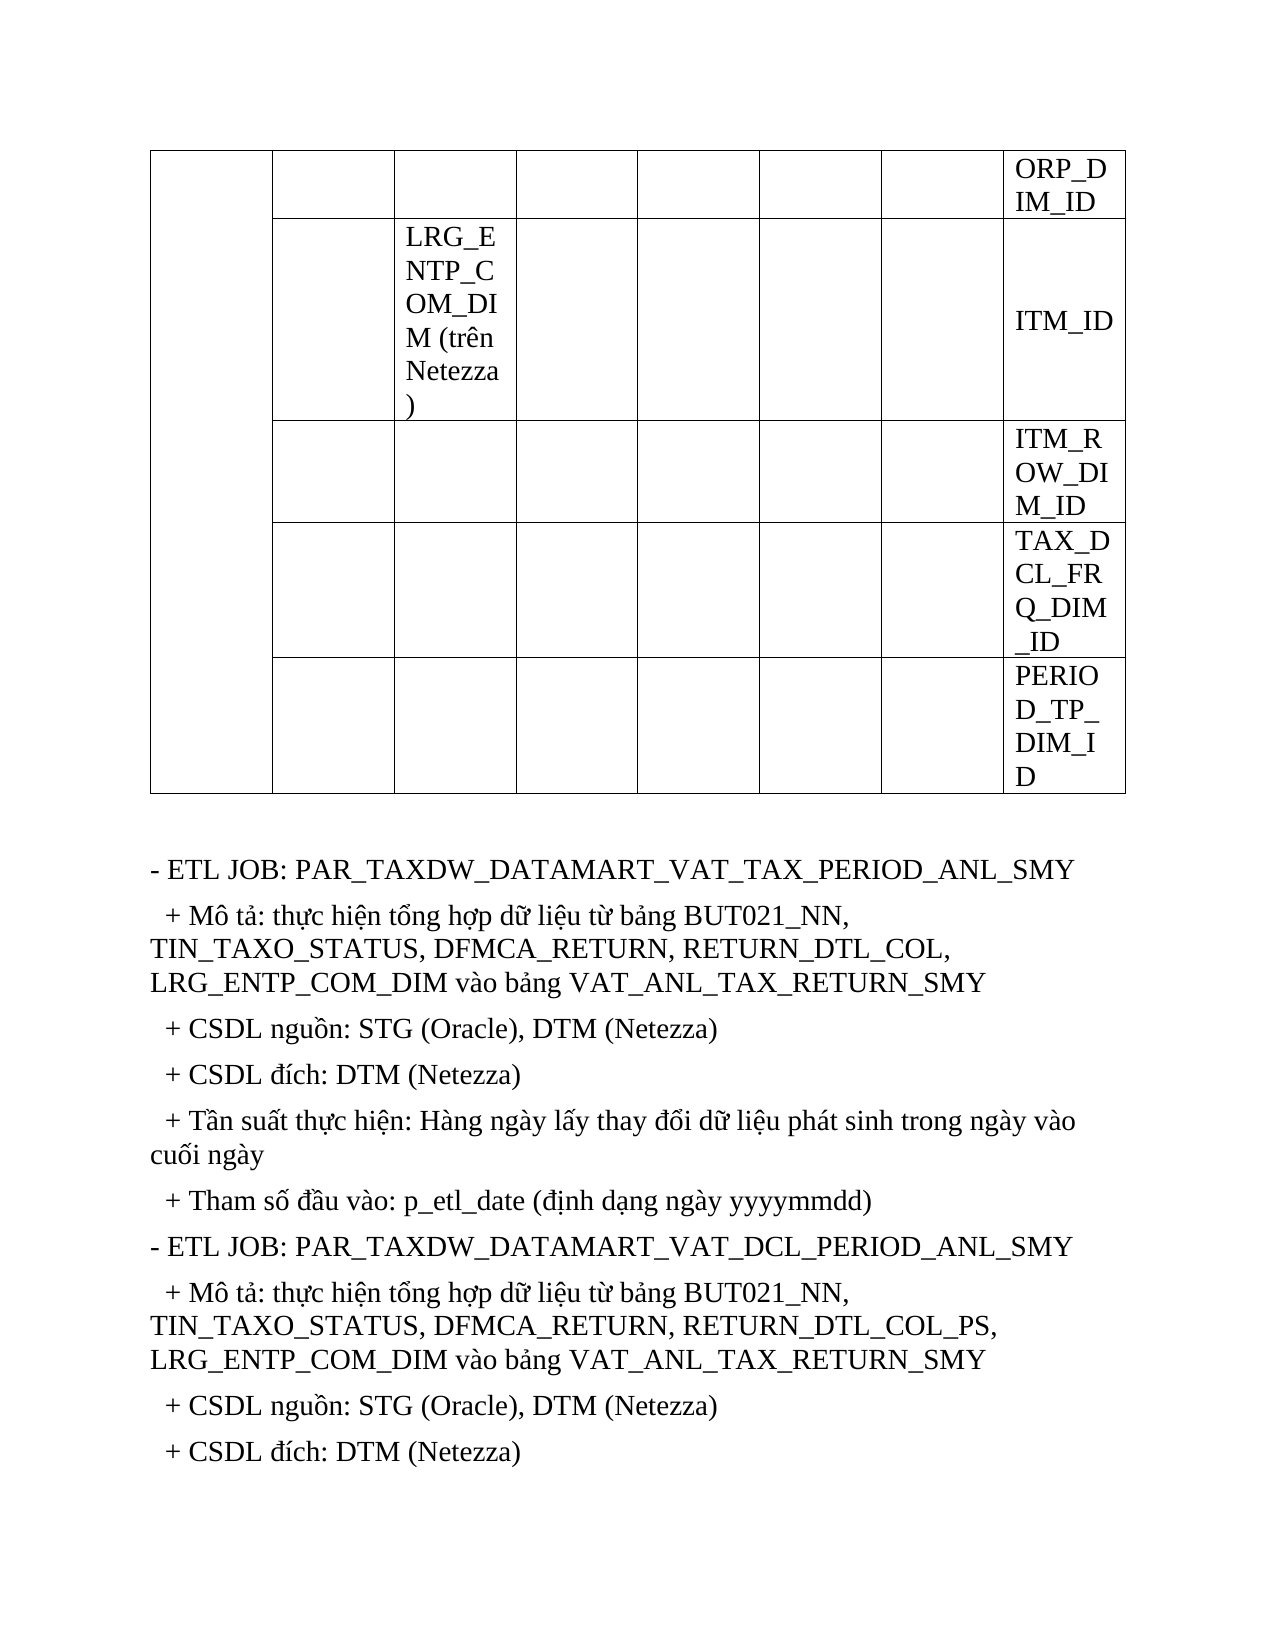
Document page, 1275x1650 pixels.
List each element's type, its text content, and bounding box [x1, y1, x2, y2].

text + Tần suất thực hiện: Hàng ngày lấy thay đổi dữ liệu phát sinh trong ngày vào cuối ngày [150, 1103, 1125, 1170]
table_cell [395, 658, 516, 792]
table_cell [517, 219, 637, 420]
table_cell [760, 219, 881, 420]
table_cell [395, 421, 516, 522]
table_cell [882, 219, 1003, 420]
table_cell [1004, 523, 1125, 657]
text + CSDL đích: DTM (Netezza) [150, 1434, 1125, 1468]
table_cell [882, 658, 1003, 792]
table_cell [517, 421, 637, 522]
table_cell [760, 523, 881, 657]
text - ETL JOB: PAR_TAXDW_DATAMART_VAT_TAX_PERIOD_ANL_SMY [150, 852, 1125, 886]
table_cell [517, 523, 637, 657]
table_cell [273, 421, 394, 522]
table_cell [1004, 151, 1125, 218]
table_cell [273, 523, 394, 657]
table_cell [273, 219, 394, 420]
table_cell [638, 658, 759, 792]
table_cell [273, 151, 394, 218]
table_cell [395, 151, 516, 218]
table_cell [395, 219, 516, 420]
text + CSDL nguồn: STG (Oracle), DTM (Netezza) [150, 1388, 1125, 1422]
text + CSDL nguồn: STG (Oracle), DTM (Netezza) [150, 1011, 1125, 1045]
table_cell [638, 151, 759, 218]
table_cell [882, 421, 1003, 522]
text + Mô tả: thực hiện tổng hợp dữ liệu từ bảng BUT021_NN, TIN_TAXO_STATUS, DFMCA_RETURN, RETURN_DTL_COL_PS, LRG_ENTP_COM_DIM vào bảng VAT_ANL_TAX_RETURN_SMY [150, 1275, 1125, 1376]
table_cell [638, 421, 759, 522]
text + CSDL đích: DTM (Netezza) [150, 1057, 1125, 1091]
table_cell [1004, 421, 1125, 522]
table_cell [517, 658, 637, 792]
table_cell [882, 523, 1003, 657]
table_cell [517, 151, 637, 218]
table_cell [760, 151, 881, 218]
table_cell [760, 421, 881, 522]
text + Mô tả: thực hiện tổng hợp dữ liệu từ bảng BUT021_NN, TIN_TAXO_STATUS, DFMCA_RETURN, RETURN_DTL_COL, LRG_ENTP_COM_DIM vào bảng VAT_ANL_TAX_RETURN_SMY [150, 898, 1125, 999]
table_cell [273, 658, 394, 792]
text + Tham số đầu vào: p_etl_date (định dạng ngày yyyymmdd) [150, 1183, 1125, 1216]
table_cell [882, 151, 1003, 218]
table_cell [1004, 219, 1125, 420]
text - ETL JOB: PAR_TAXDW_DATAMART_VAT_DCL_PERIOD_ANL_SMY [150, 1229, 1125, 1262]
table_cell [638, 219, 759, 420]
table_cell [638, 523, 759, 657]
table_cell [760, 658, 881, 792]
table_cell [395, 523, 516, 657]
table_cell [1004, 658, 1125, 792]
